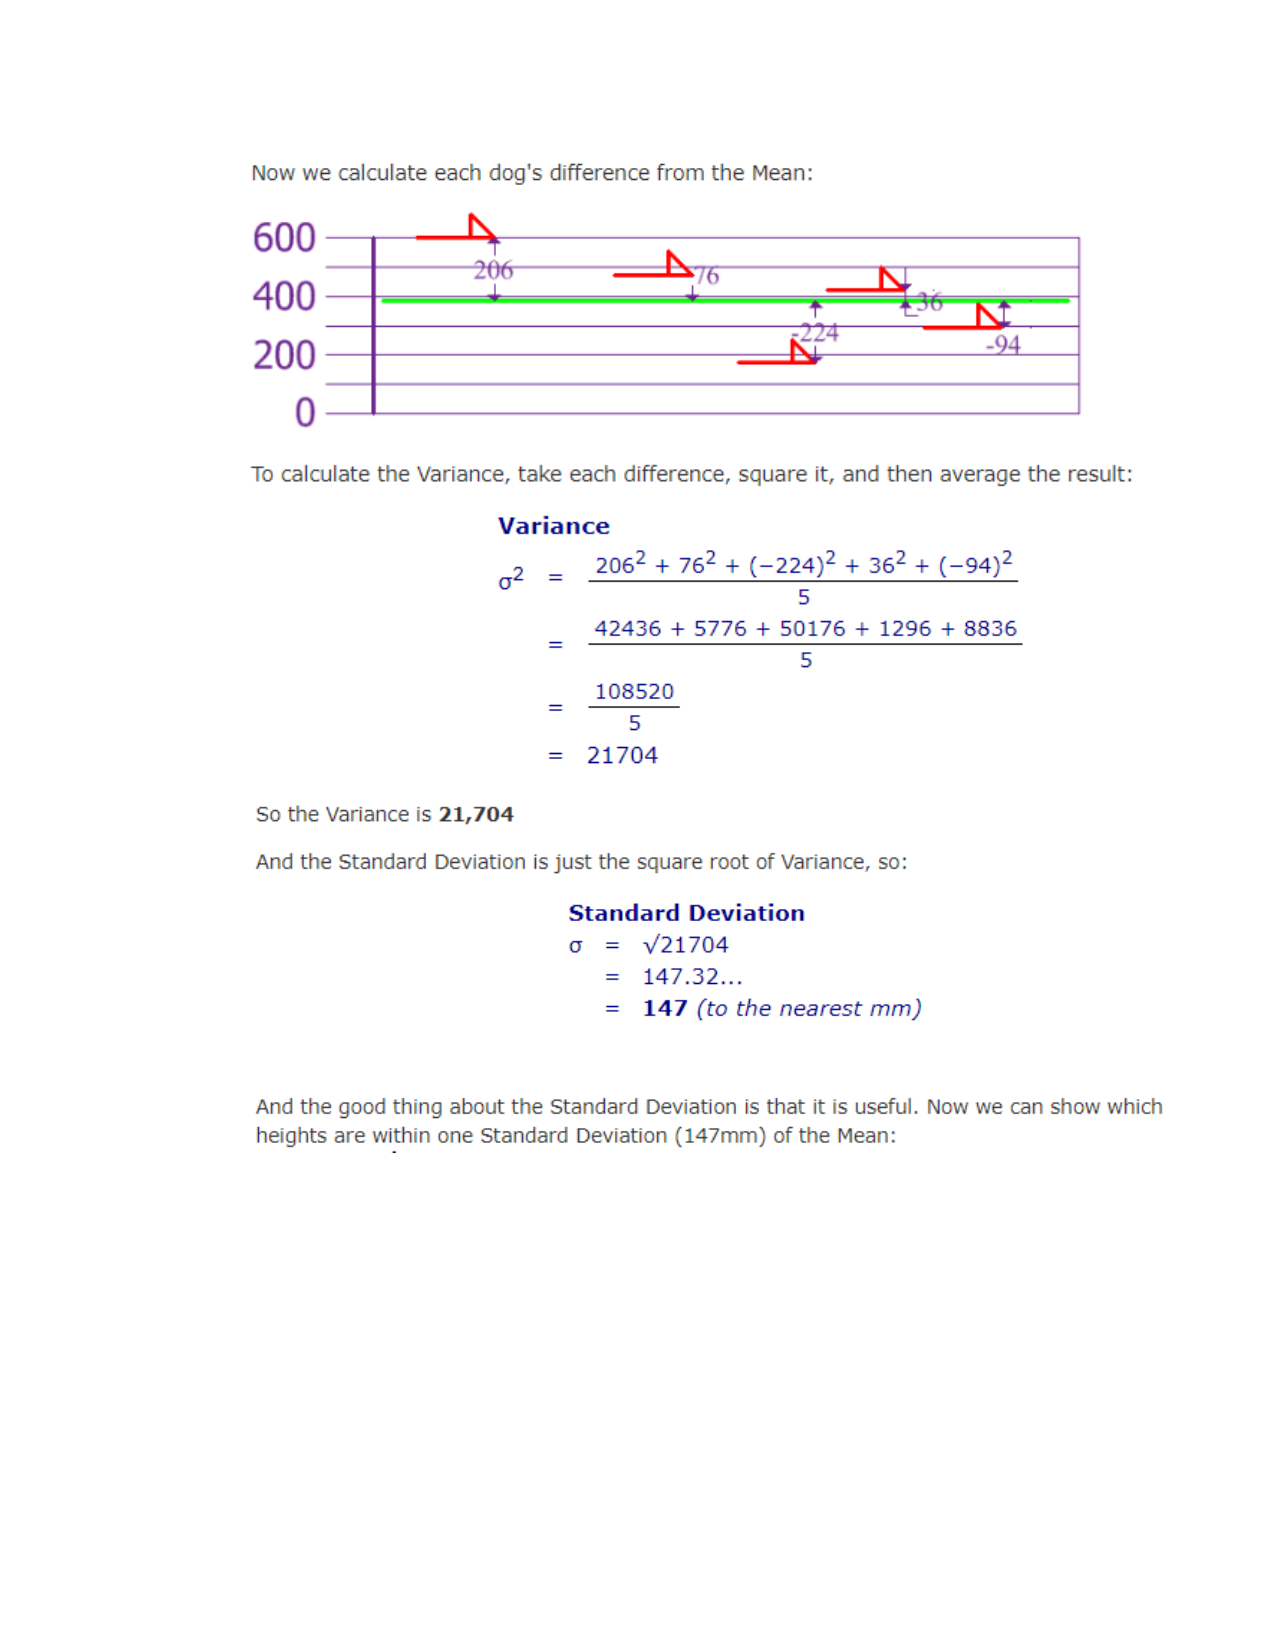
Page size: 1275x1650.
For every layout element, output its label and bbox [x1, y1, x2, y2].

picture [225, 800, 1200, 1153]
picture [225, 150, 1200, 780]
